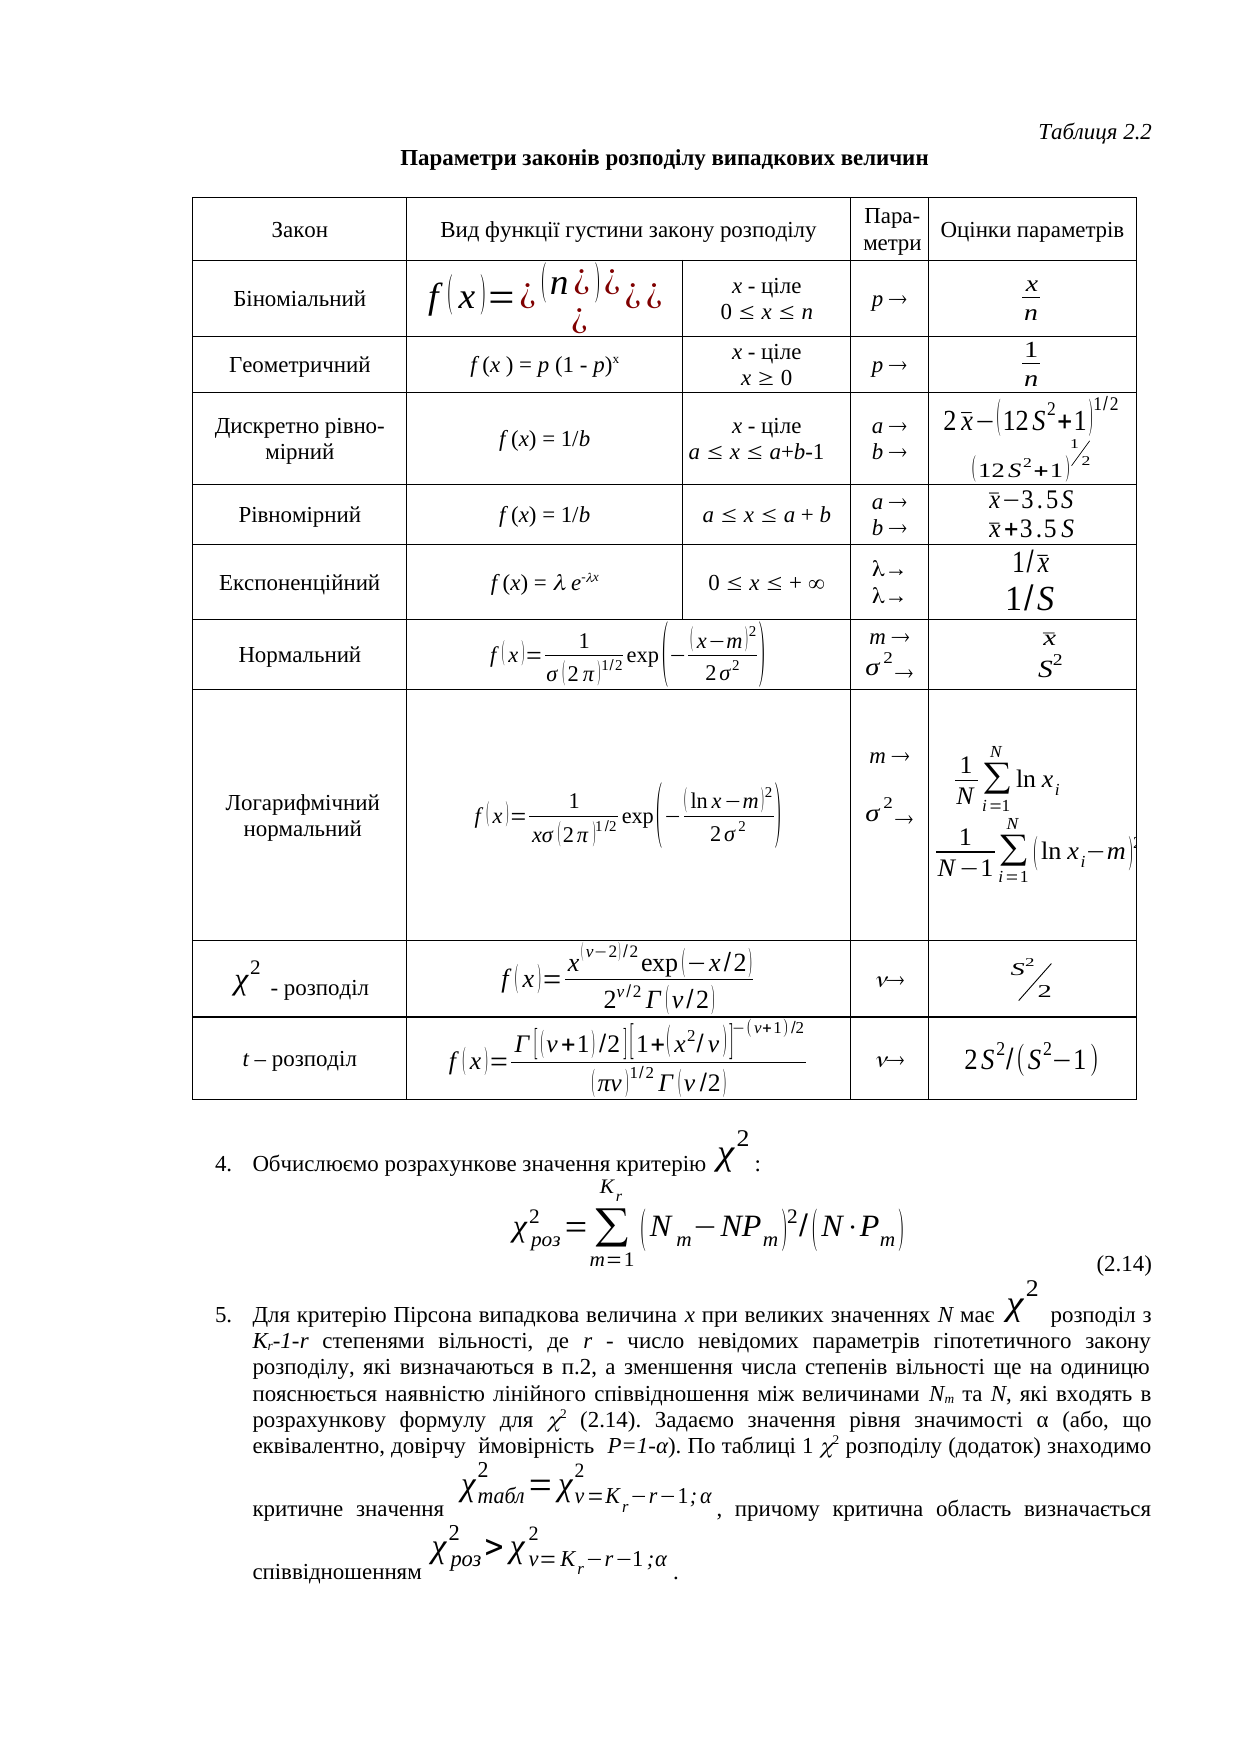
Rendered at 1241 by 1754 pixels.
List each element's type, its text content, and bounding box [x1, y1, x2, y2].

table_cell [929, 261, 1136, 336]
table_cell а b [851, 393, 928, 484]
table_cell Pівномірний [193, 485, 406, 544]
table_cell [929, 941, 1136, 1016]
table_cell [851, 1018, 928, 1099]
table_cell m [851, 690, 928, 940]
table_cell [407, 941, 850, 1016]
table_cell [407, 261, 682, 336]
table_cell [929, 485, 1136, 544]
table_cell Біноміальний [193, 261, 406, 336]
table_header Оцінки параметрів [929, 198, 1136, 260]
table_cell [407, 1018, 850, 1099]
table_cell - розподіл [193, 941, 406, 1016]
table_cell 0 x + [683, 545, 850, 619]
table_cell Eкспоненційний [193, 545, 406, 619]
table_cell [407, 620, 850, 688]
table_cell [929, 1018, 1136, 1099]
list Для критерію Пірсона випадкова величина х при великих значеннях N має розподіл з Kr-1-r степенями вільності, де r - число невідомих параметрів гіпотетичного закону розподілу, які визначаються в п.2, а зменшення числа степенів вільності ще на одиницю пояснюється наявністю лінійного співвідношення між величинами Nm та N, які входять в розрахункову формулу для 2 (2.14). Задаємо значення рівня значимоcті α (або, що еквівалентно, довірчу ймовірність Р=1-α). По таблиці 1 2 розподілу (додаток) знаходимо критичне значення , причому критична область визначається співвідношенням . [215, 1277, 1152, 1584]
table_cell x - ціле а x а+b-1 [683, 393, 850, 484]
table_cell f (x) = 1/b [407, 393, 682, 484]
table_header Закон [193, 198, 406, 260]
table_cell f (x) = e-x [407, 545, 682, 619]
table_cell [929, 690, 1136, 940]
table_cell р [851, 261, 928, 336]
table_cell f (x) = 1/b [407, 485, 682, 544]
table_cell → → [851, 545, 928, 619]
text Таблиця 2.2 [177, 118, 1152, 144]
table_header Вид функції густини закону розподілу [407, 198, 850, 260]
table_cell [929, 620, 1136, 688]
table_cell Логарифмічний нормальний [193, 690, 406, 940]
table_cell [929, 337, 1136, 392]
table_cell m [851, 620, 928, 688]
table_cell а b [851, 485, 928, 544]
table_cell x - ціле 0 x n [683, 261, 850, 336]
table_cell [929, 545, 1136, 619]
list Обчислюємо розрахункове значення критерію : [215, 1126, 1152, 1176]
table_cell [929, 393, 1136, 484]
table_cell Нормальний [193, 620, 406, 688]
table_cell Дискретно рівно-мірний [193, 393, 406, 484]
table_cell Геометричний [193, 337, 406, 392]
table_cell р [851, 337, 928, 392]
table_cell а x а + b [683, 485, 850, 544]
text Параметри законів розподілу випадкових величин [177, 144, 1152, 171]
table_cell [851, 941, 928, 1016]
table_cell [407, 690, 850, 940]
table_header Пара-мeтри [851, 198, 928, 260]
text (2.14) [277, 1176, 1152, 1277]
table_cell f (x ) = p (1 - p)x [407, 337, 682, 392]
table_cell t – розподіл [193, 1018, 406, 1099]
table_cell x - ціле x 0 [683, 337, 850, 392]
